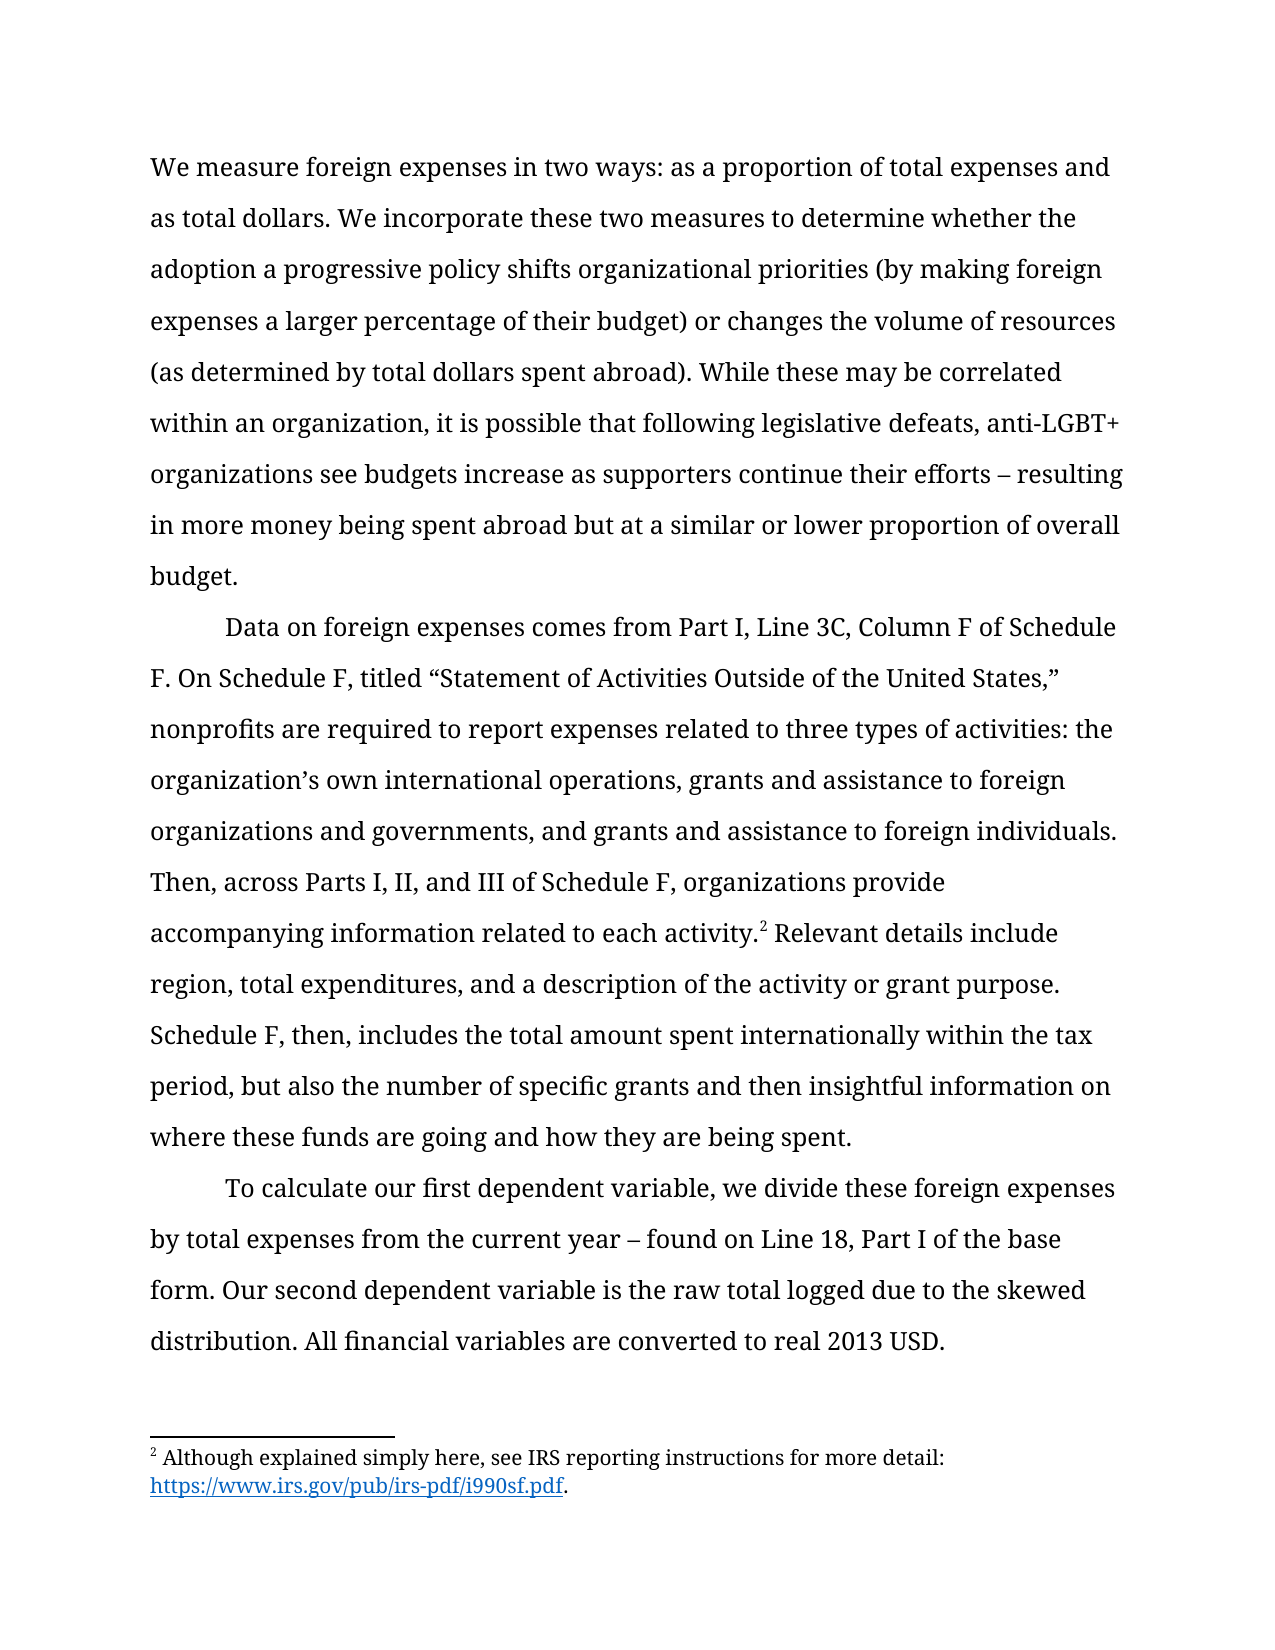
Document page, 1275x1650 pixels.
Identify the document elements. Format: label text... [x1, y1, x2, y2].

text Data on foreign expenses comes from Part I, Line 3C, Column F of Schedule F. On Schedule F, titled “Statement of Activities Outside of the United States,” nonprofits are required to report expenses related to three types of activities: the organization’s own international operations, grants and assistance to foreign organizations and governments, and grants and assistance to foreign individuals. Then, across Parts I, II, and III of Schedule F, organizations provide accompanying information related to each activity. Relevant details include region, total expenditures, and a description of the activity or grant purpose. Schedule F, then, includes the total amount spent internationally within the tax period, but also the number of specific grants and then insightful information on where these funds are going and how they are being spent. [150, 609, 1125, 1154]
text We measure foreign expenses in two ways: as a proportion of total expenses and as total dollars. We incorporate these two measures to determine whether the adoption a progressive policy shifts organizational priorities (by making foreign expenses a larger percentage of their budget) or changes the volume of resources (as determined by total dollars spent abroad). While these may be correlated within an organization, it is possible that following legislative defeats, anti-LGBT+ organizations see budgets increase as supporters continue their efforts – resulting in more money being spent abroad but at a similar or lower proportion of overall budget. [150, 150, 1125, 592]
text To calculate our first dependent variable, we divide these foreign expenses by total expenses from the current year – found on Line 18, Part I of the base form. Our second dependent variable is the raw total logged due to the skewed distribution. All financial variables are converted to real 2013 USD. [150, 1171, 1125, 1358]
